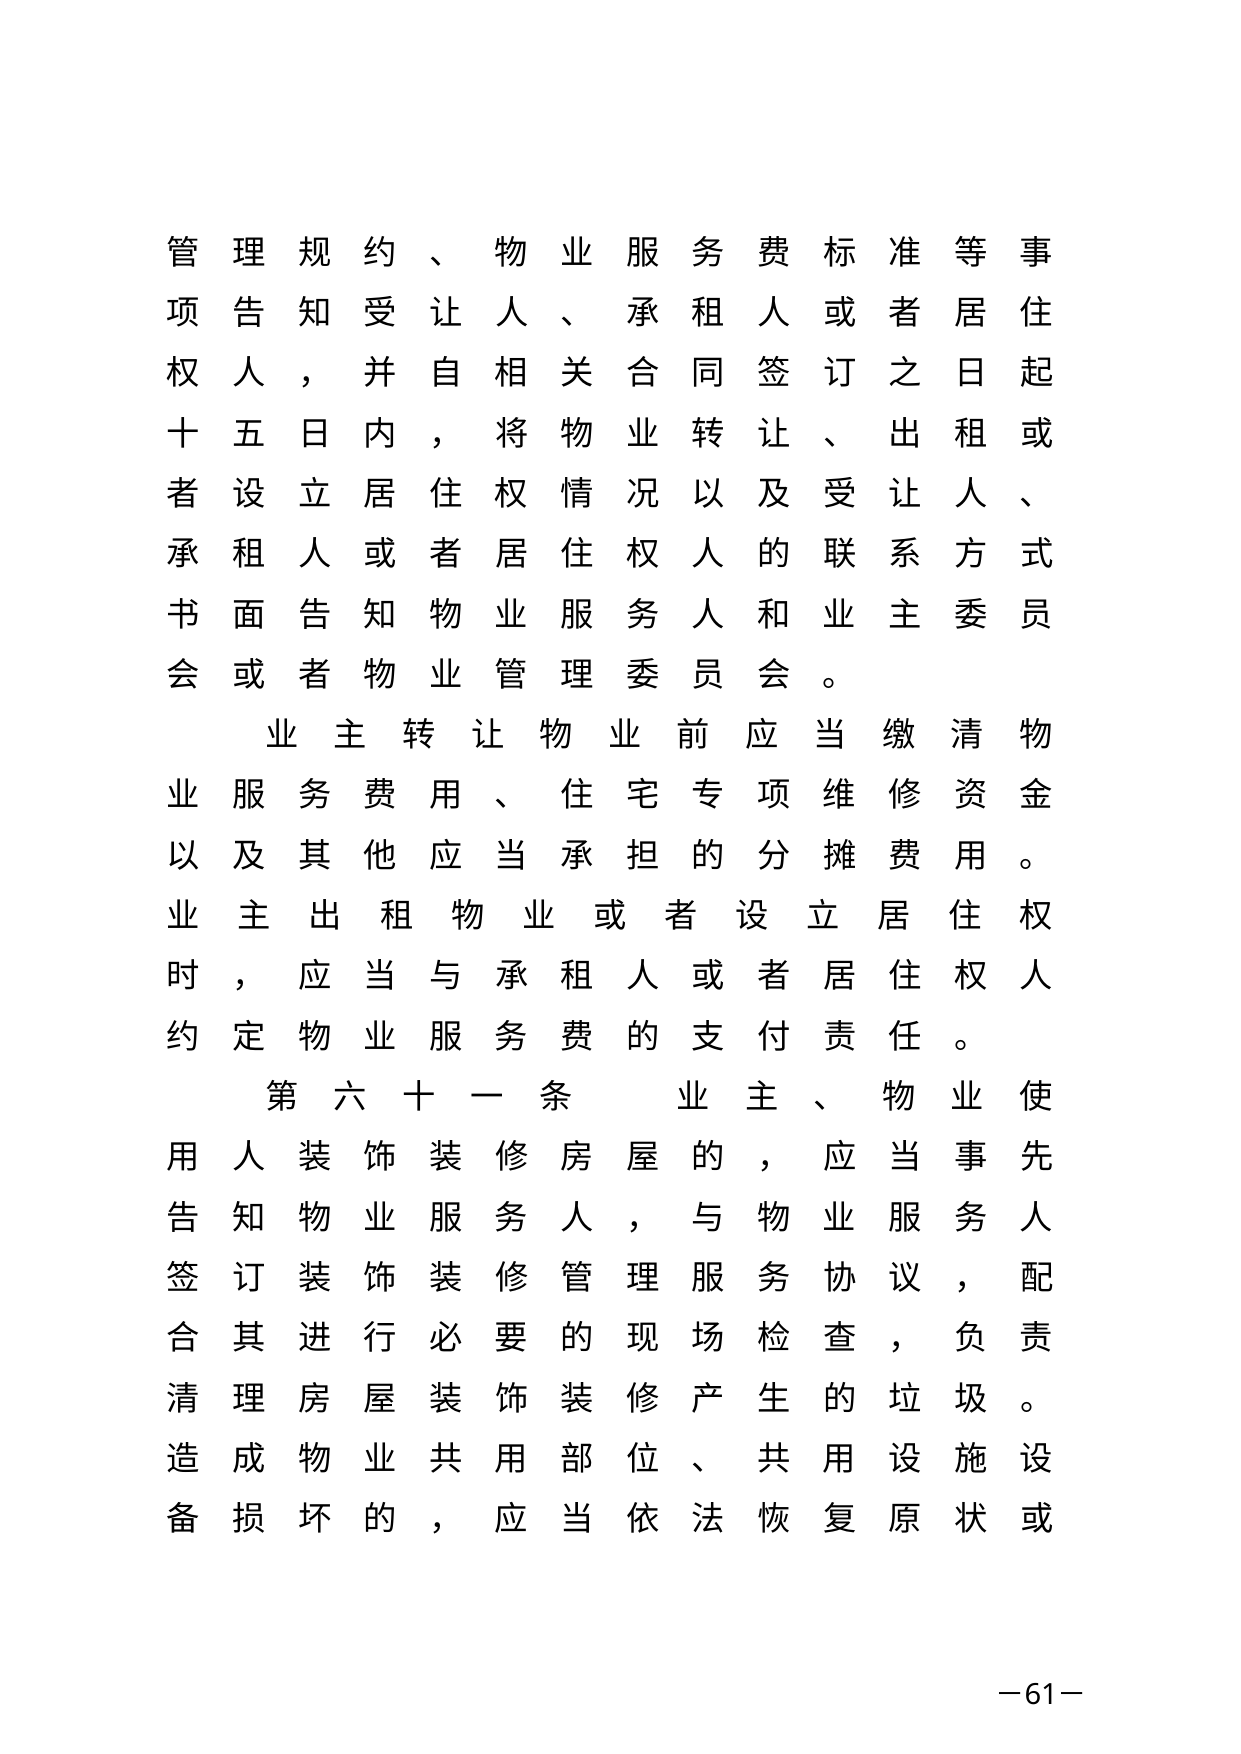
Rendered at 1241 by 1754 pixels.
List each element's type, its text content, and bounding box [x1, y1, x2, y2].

text 业主转让物业前应当缴清物业服务费用、住宅专项维修资金以及其他应当承担的分摊费用。业主出租物业或者设立居住权时，应当与承租人或者居住权人约定物业服务费的支付责任。 [167, 702, 1085, 1064]
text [167, 1064, 1085, 1546]
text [167, 219, 1085, 702]
